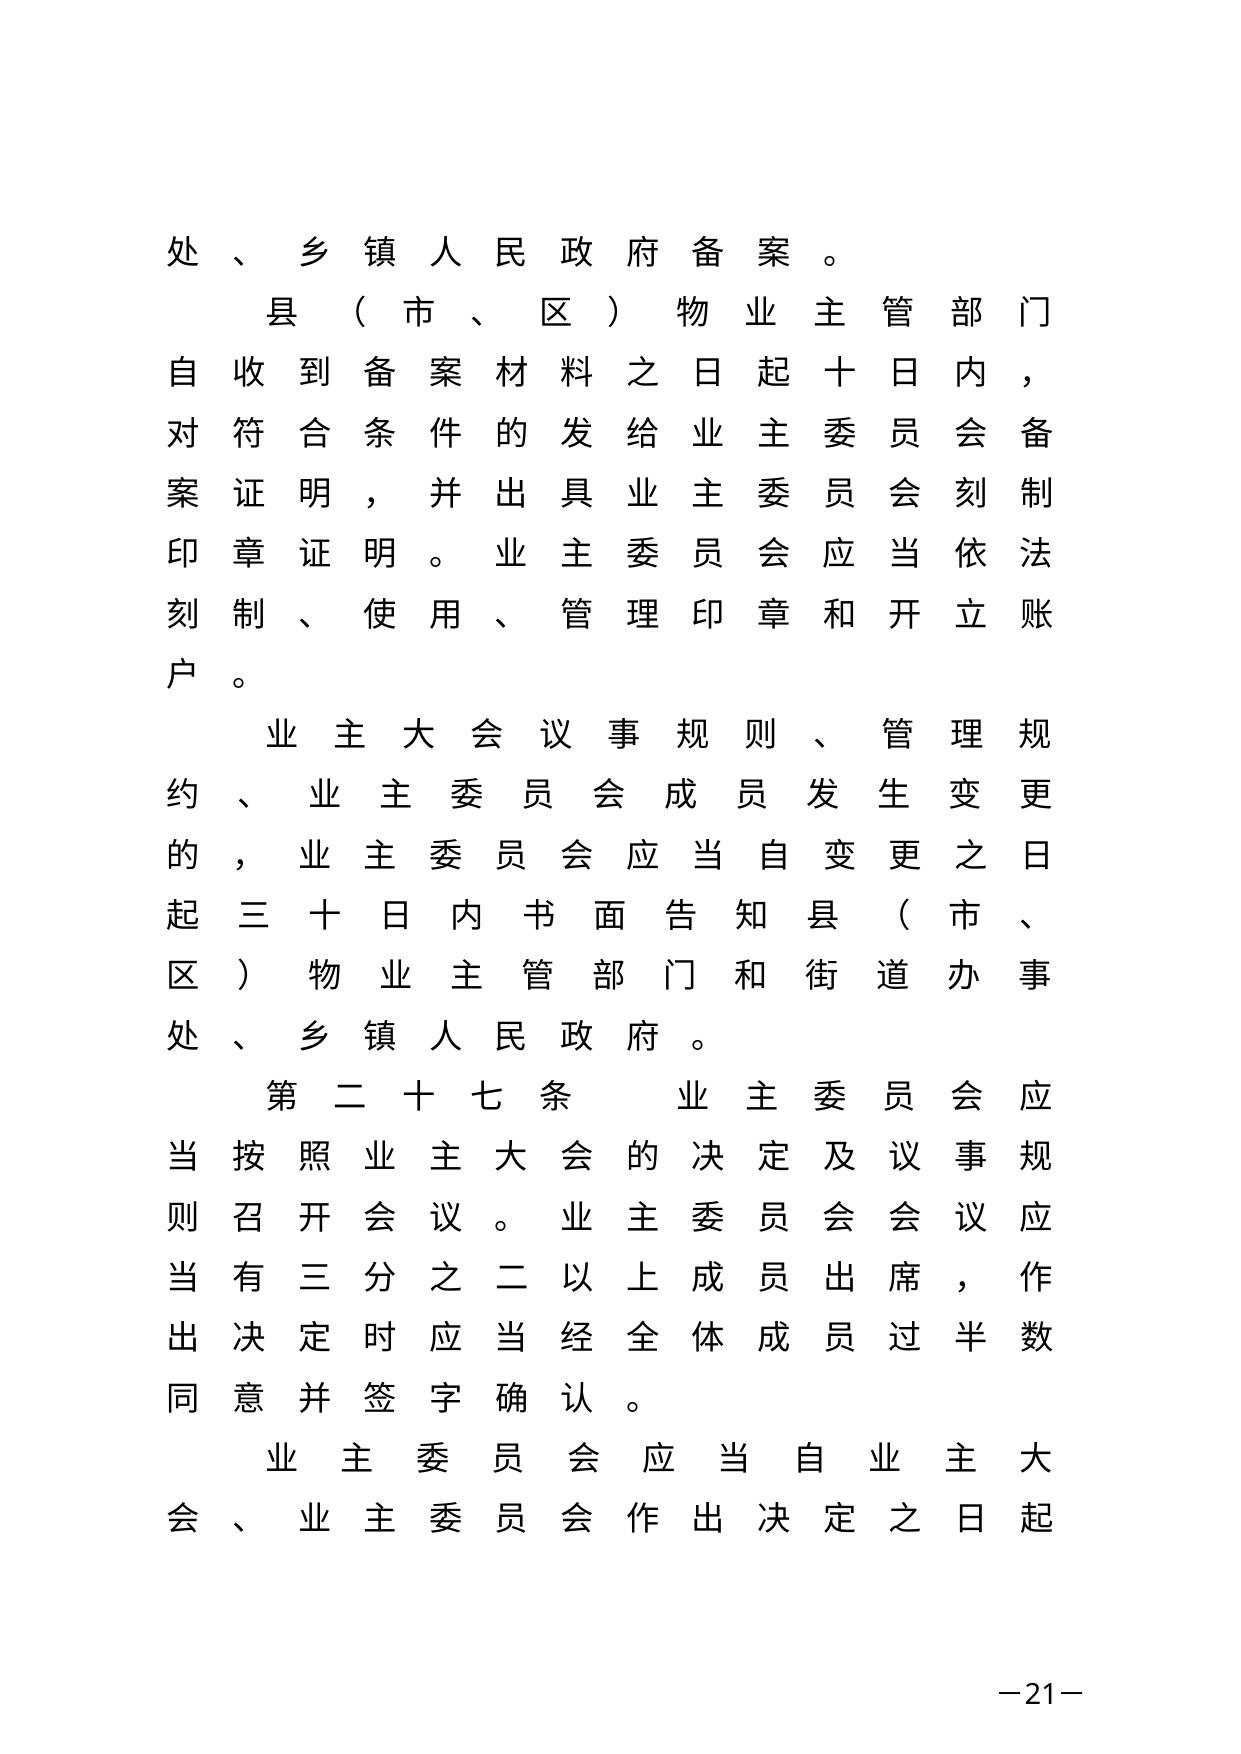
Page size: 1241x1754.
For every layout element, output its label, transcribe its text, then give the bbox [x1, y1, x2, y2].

text 业主大会议事规则、管理规约、业主委员会成员发生变更的，业主委员会应当自变更之日起三十日内书面告知县（市、区）物业主管部门和街道办事处、乡镇人民政府。 [167, 702, 1085, 1064]
text 第二十七条 业主委员会应当按照业主大会的决定及议事规则召开会议。业主委员会会议应当有三分之二以上成员出席，作出决定时应当经全体成员过半数同意并签字确认。 [167, 1064, 1085, 1426]
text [167, 1426, 1085, 1546]
text 县（市、区）物业主管部门自收到备案材料之日起十日内，对符合条件的发给业主委员会备案证明，并出具业主委员会刻制印章证明。业主委员会应当依法刻制、使用、管理印章和开立账户。 [167, 280, 1085, 702]
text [167, 219, 1085, 280]
